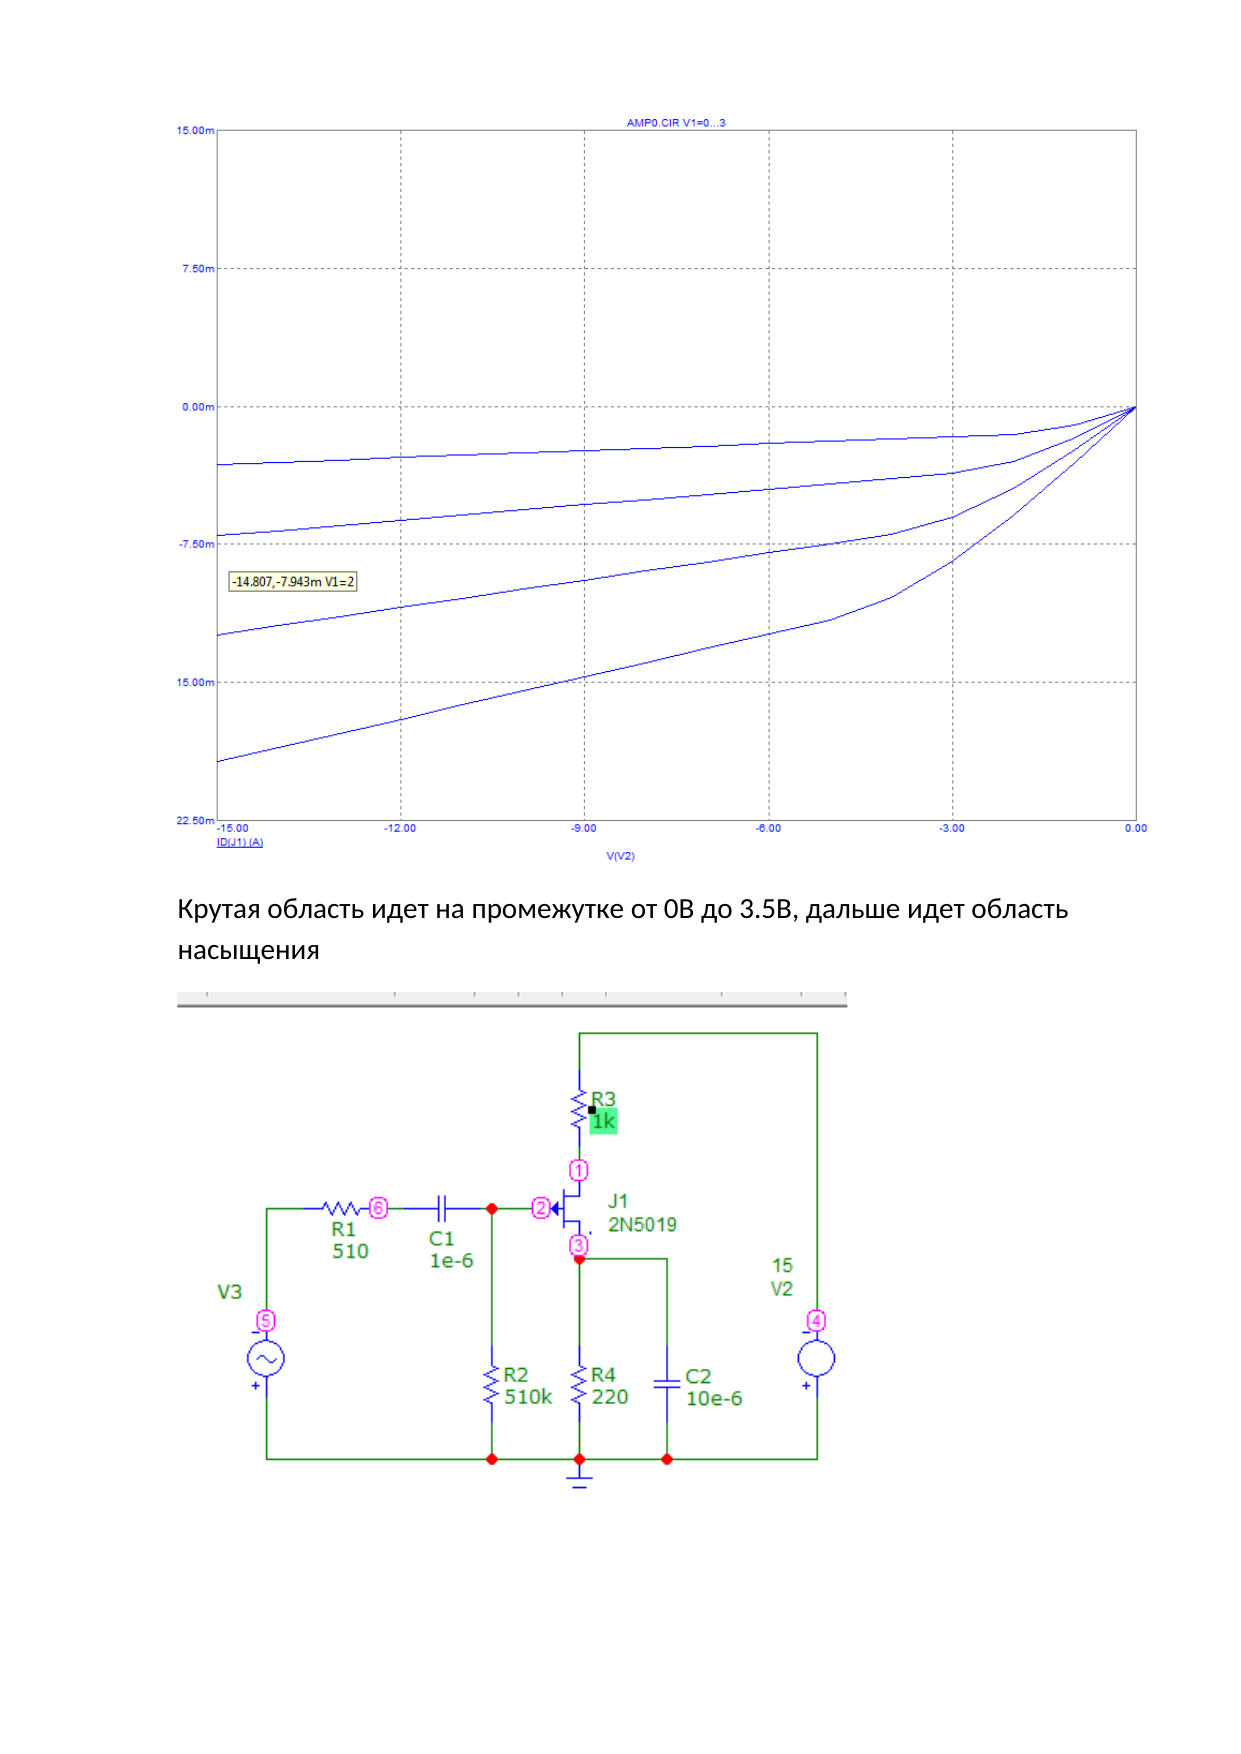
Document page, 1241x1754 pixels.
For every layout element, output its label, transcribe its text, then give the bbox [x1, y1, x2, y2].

text Крутая область идет на промежутке от 0В до 3.5В, дальше идет область насыщения [177, 890, 1152, 967]
picture [177, 992, 848, 1545]
picture [177, 118, 1153, 865]
